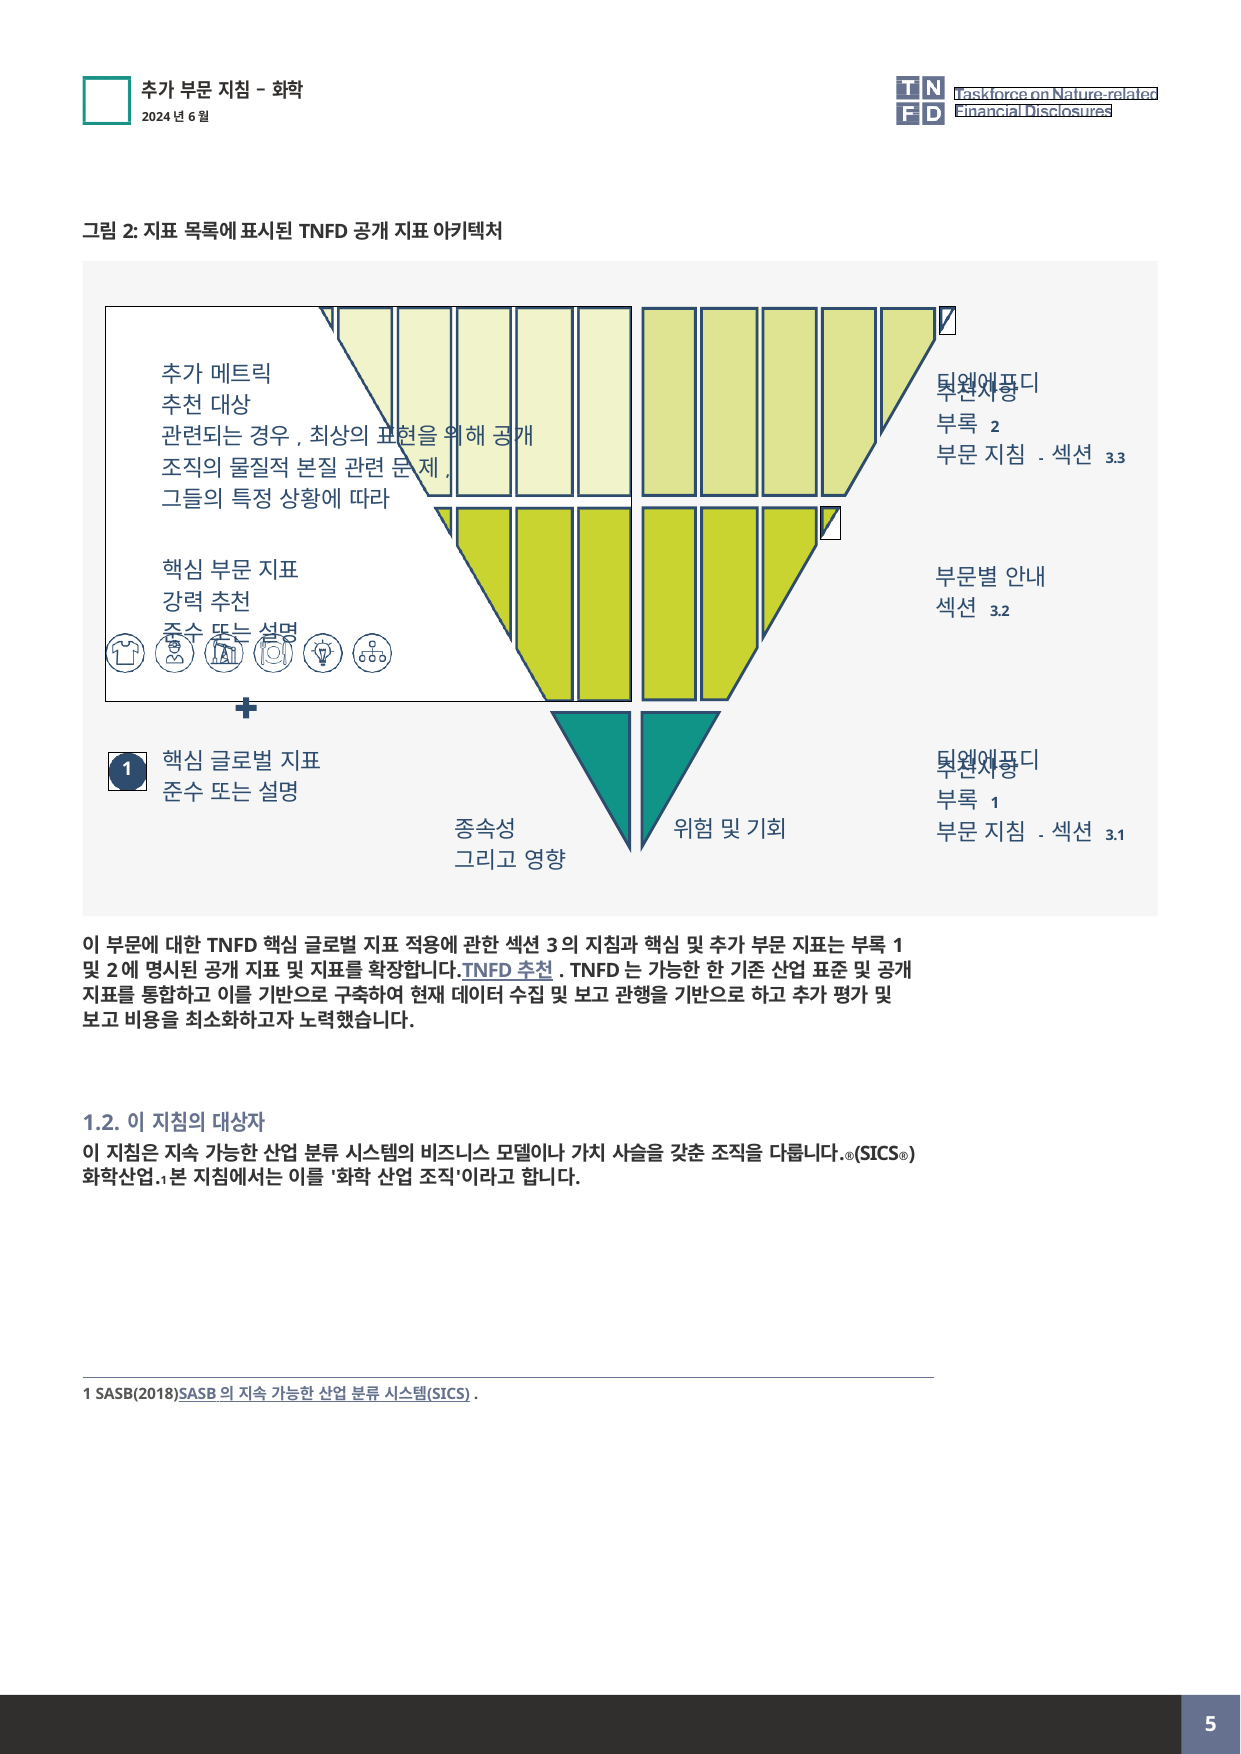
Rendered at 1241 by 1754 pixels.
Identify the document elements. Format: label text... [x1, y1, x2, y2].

text 이 지침은 지속 가능한 산업 분류 시스템의 비즈니스 모델이나 가치 사슬을 갖춘 조직을 다룹니다.®(SICS®) 화학산업.1본 지침에서는 이를 '화학 산업 조직'이라고 합니다. [83, 1141, 933, 1190]
text 이 부문에 대한 TNFD 핵심 글로벌 지표 적용에 관한 섹션 3의 지침과 핵심 및 추가 부문 지표는 부록 1 및 2에 명시된 공개 지표 및 지표를 확장합니다.TNFD 추천 . TNFD는 가능한 한 기존 산업 표준 및 공개 지표를 통합하고 이를 기반으로 구축하여 현재 데이터 수집 및 보고 관행을 기반으로 하고 추가 평가 및 보고 비용을 최소화하고자 노력했습니다. [83, 273, 919, 1033]
text 추가 부문 지침 ‒ 화학 [142, 69, 1169, 104]
list SASB(2018)SASB의 지속 가능한 산업 분류 시스템(SICS) . [82, 1381, 1169, 1404]
text 그림 2: 지표 목록에 표시된 TNFD 공개 지표 아키텍처 [83, 215, 1169, 244]
picture [82, 76, 131, 125]
picture [940, 307, 955, 334]
picture [896, 76, 945, 125]
subtitle 이 지침의 대상자 [82, 1105, 1169, 1137]
text 2024년 6월 [142, 104, 1169, 126]
